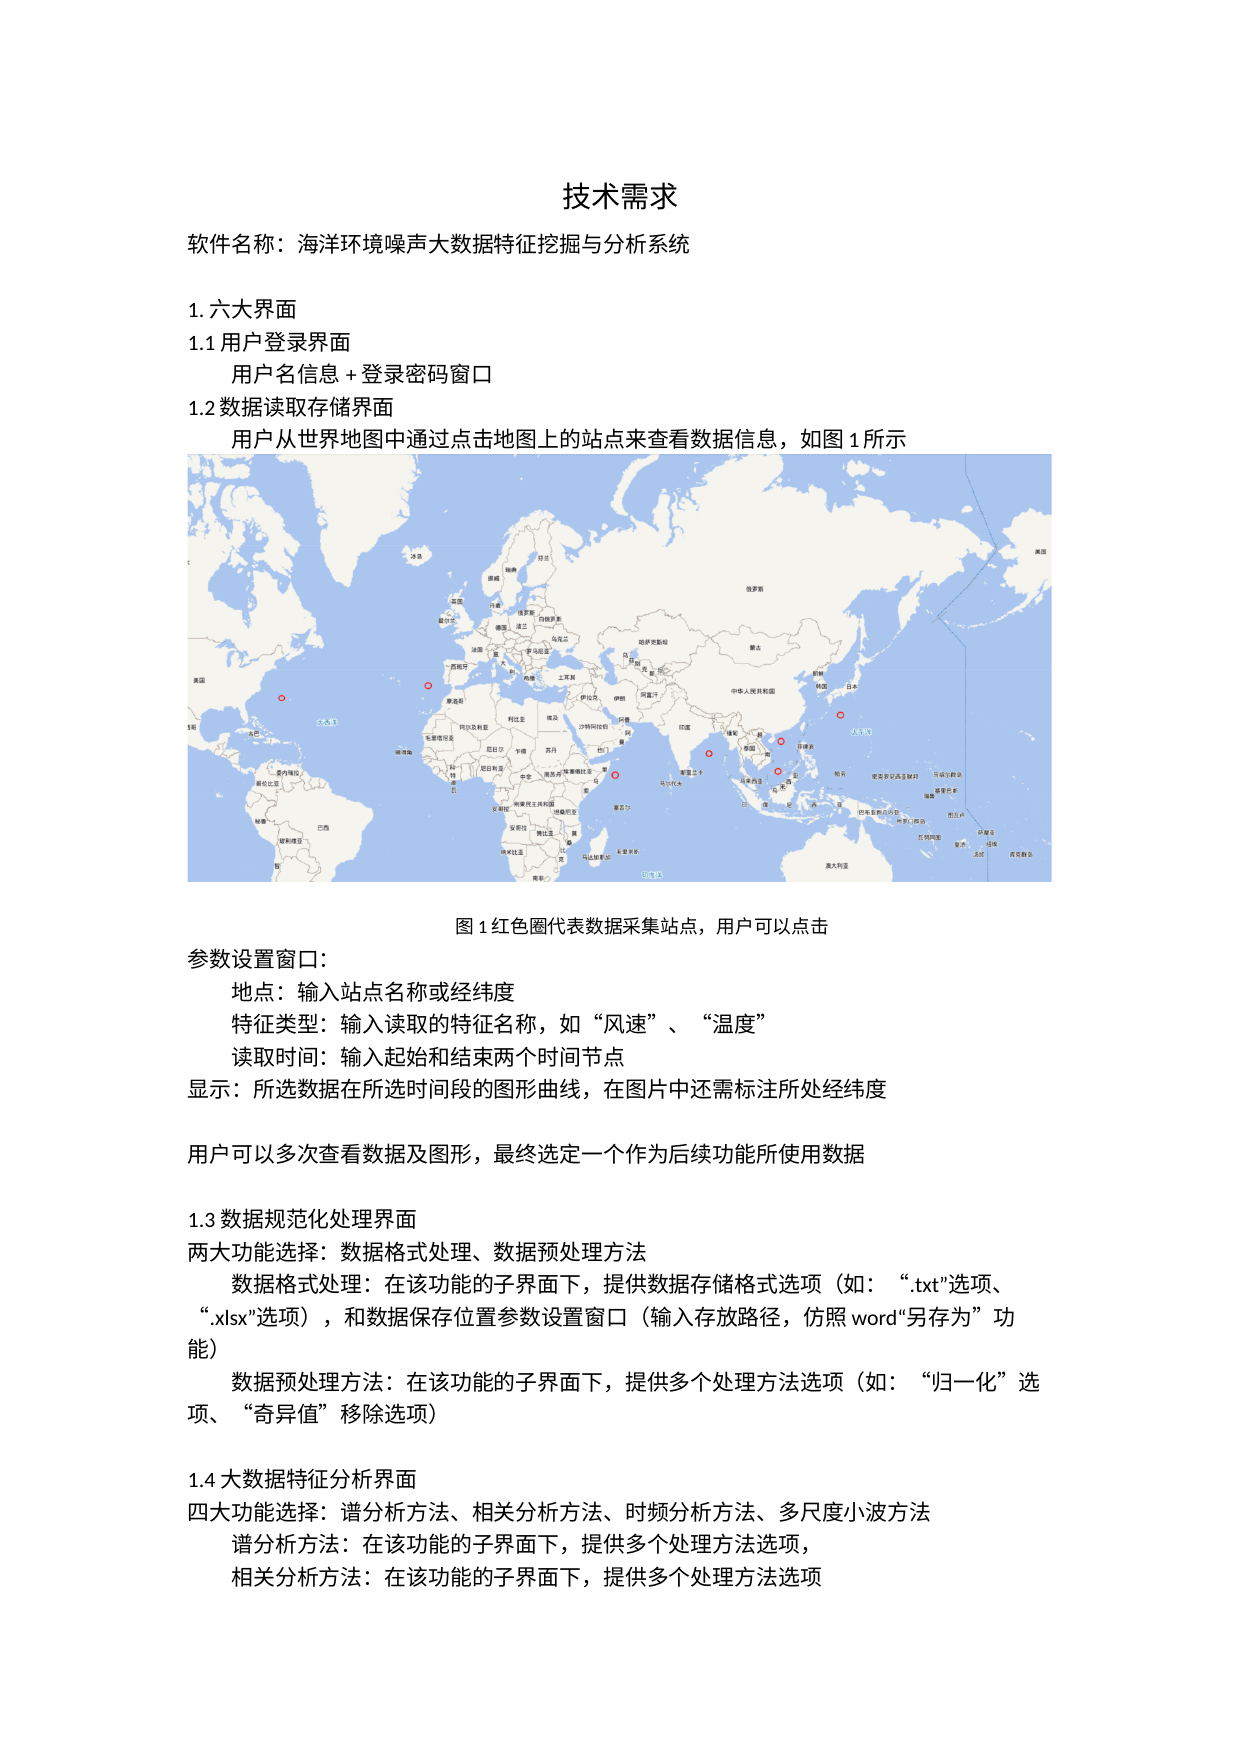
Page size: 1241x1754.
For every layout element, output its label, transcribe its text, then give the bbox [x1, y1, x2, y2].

text 特征类型：输入读取的特征名称，如“风速”、“温度” [187, 1007, 1053, 1039]
text 用户可以多次查看数据及图形，最终选定一个作为后续功能所使用数据 [187, 1137, 1053, 1169]
text 1.3 数据规范化处理界面 [187, 1202, 1053, 1234]
list 用户从世界地图中通过点击地图上的站点来查看数据信息，如图1所示 [187, 422, 1053, 454]
list 1.2数据读取存储界面 [187, 389, 1053, 422]
text 显示：所选数据在所选时间段的图形曲线，在图片中还需标注所处经纬度 [187, 1072, 1053, 1104]
text 1.4 大数据特征分析界面 [187, 1462, 1053, 1494]
text 地点：输入站点名称或经纬度 [187, 974, 1053, 1007]
list 1.1 用户登录界面 [187, 324, 1053, 357]
picture [187, 454, 1052, 882]
text 两大功能选择：数据格式处理、数据预处理方法 [187, 1234, 1053, 1267]
text 四大功能选择：谱分析方法、相关分析方法、时频分析方法、多尺度小波方法 [187, 1494, 1053, 1527]
text 参数设置窗口： [187, 942, 1053, 974]
text 技术需求 [187, 162, 1053, 227]
text 谱分析方法：在该功能的子界面下，提供多个处理方法选项， [187, 1527, 1053, 1559]
text 相关分析方法：在该功能的子界面下，提供多个处理方法选项 [187, 1559, 1053, 1592]
text 软件名称：海洋环境噪声大数据特征挖掘与分析系统 [187, 227, 1053, 259]
text 读取时间：输入起始和结束两个时间节点 [187, 1039, 1053, 1072]
list 用户名信息 + 登录密码窗口 [187, 357, 1053, 389]
list 六大界面 [187, 292, 1053, 324]
text 数据格式处理：在该功能的子界面下，提供数据存储格式选项（如：“.txt”选项、“.xlsx”选项），和数据保存位置参数设置窗口（输入存放路径，仿照word“另存为”功能） [187, 1267, 1053, 1364]
text 图1 红色圈代表数据采集站点，用户可以点击 [187, 909, 1053, 942]
text 数据预处理方法：在该功能的子界面下，提供多个处理方法选项（如：“归一化”选项、“奇异值”移除选项） [187, 1364, 1053, 1429]
